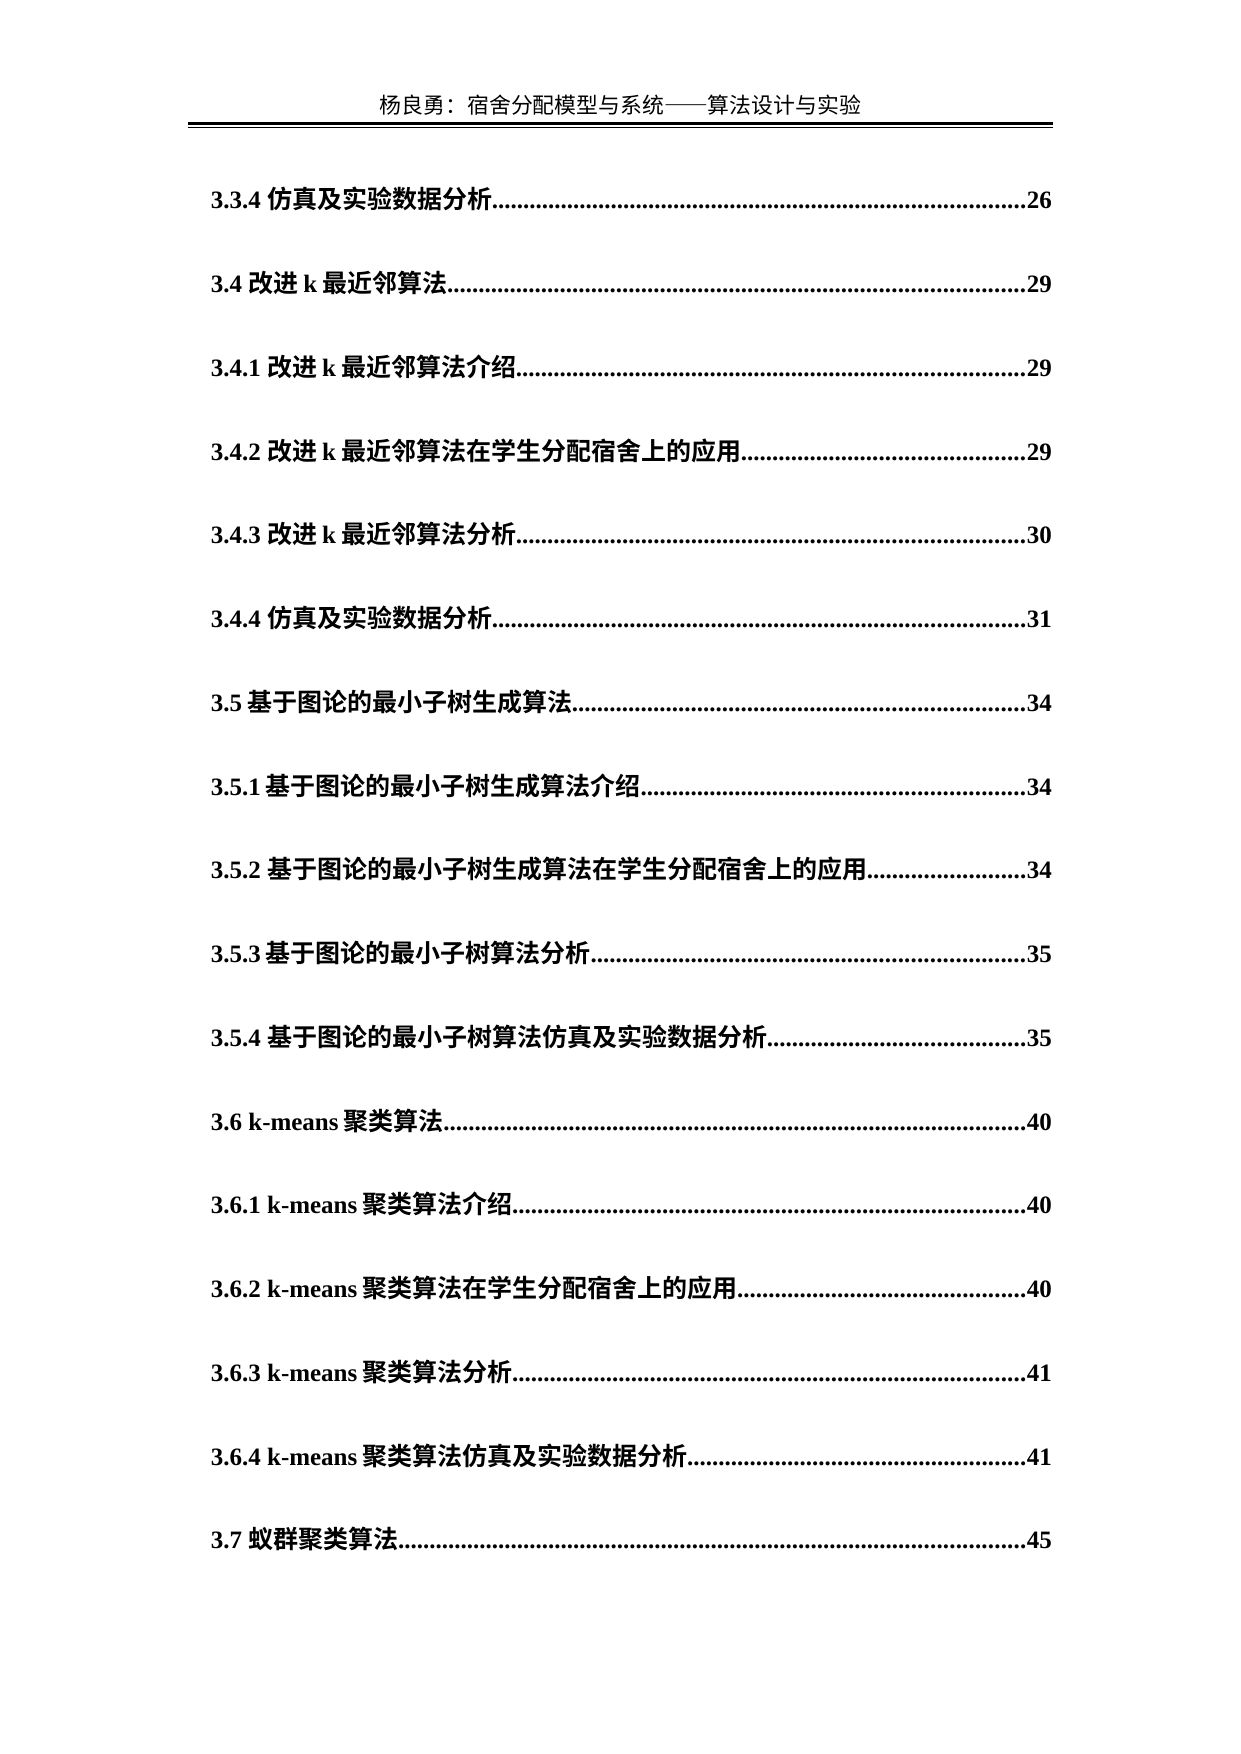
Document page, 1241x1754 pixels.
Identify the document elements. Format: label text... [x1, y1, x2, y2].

text 3.3.4 仿真及实验数据分析 26 [211, 164, 1053, 232]
text 3.6.1 k-means聚类算法介绍 40 [211, 1169, 1053, 1237]
text 3.5.1基于图论的最小子树生成算法介绍 34 [211, 750, 1053, 818]
text 3.6.4 k-means聚类算法仿真及实验数据分析 41 [211, 1420, 1053, 1488]
text 3.4.3 改进k最近邻算法分析 30 [211, 499, 1053, 567]
text 3.6.2 k-means聚类算法在学生分配宿舍上的应用 40 [211, 1253, 1053, 1321]
text 3.5.3基于图论的最小子树算法分析 35 [211, 918, 1053, 986]
text 3.4.2 改进k最近邻算法在学生分配宿舍上的应用 29 [211, 415, 1053, 483]
text 3.6 k-means聚类算法 40 [211, 1085, 1053, 1153]
text 3.4.1 改进k最近邻算法介绍 29 [211, 331, 1053, 399]
text 3.4 改进k最近邻算法 29 [211, 248, 1053, 316]
text 3.4.4 仿真及实验数据分析 31 [211, 583, 1053, 651]
text 3.5.4 基于图论的最小子树算法仿真及实验数据分析 35 [211, 1001, 1053, 1069]
text 3.6.3 k-means聚类算法分析 41 [211, 1336, 1053, 1404]
text 3.5基于图论的最小子树生成算法 34 [211, 666, 1053, 734]
text 3.7 蚁群聚类算法 45 [211, 1504, 1053, 1572]
text 3.5.2 基于图论的最小子树生成算法在学生分配宿舍上的应用 34 [211, 834, 1053, 902]
